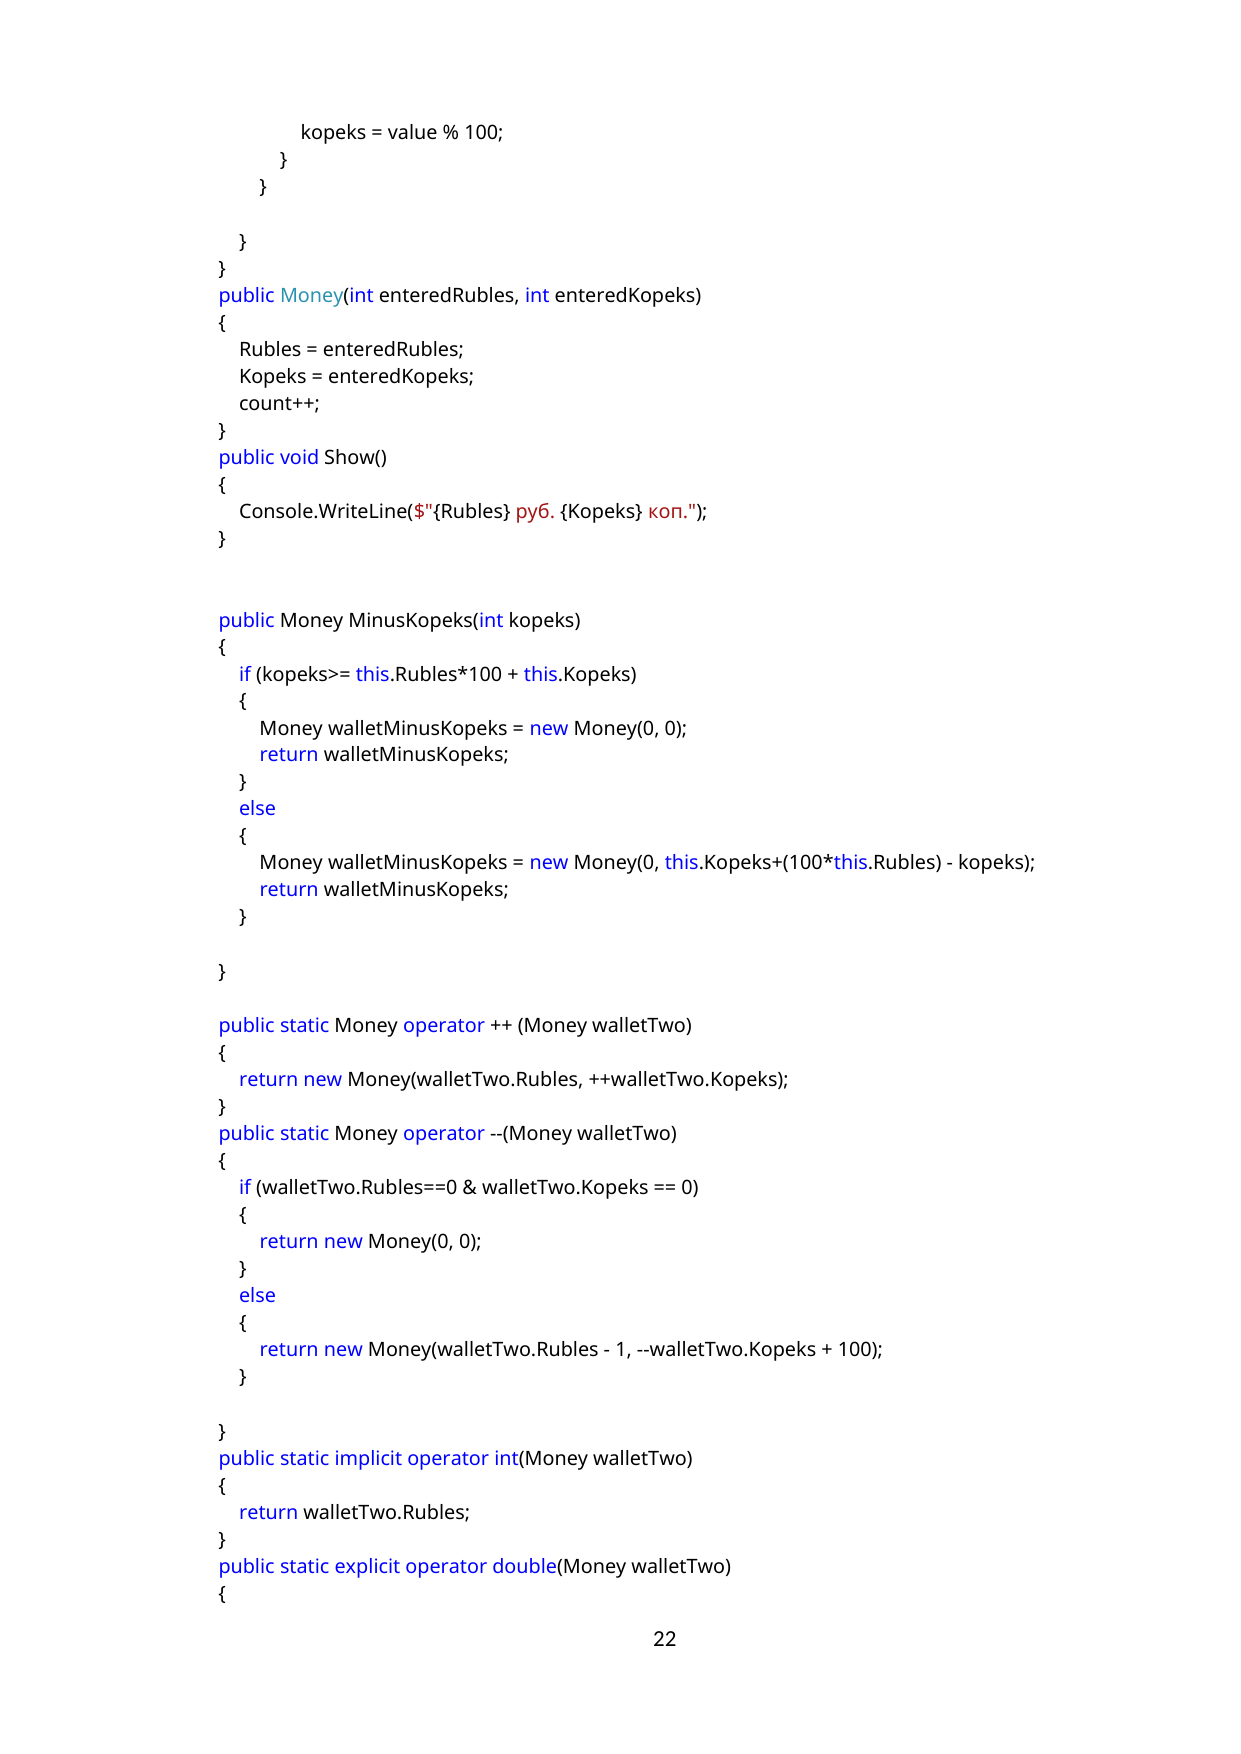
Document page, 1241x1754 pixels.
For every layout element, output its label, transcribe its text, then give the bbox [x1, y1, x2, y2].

text return new Money(0, 0); [177, 1227, 1152, 1254]
text } [177, 1092, 1152, 1119]
text { [177, 1471, 1152, 1498]
text } [177, 524, 1152, 551]
text } [177, 145, 1152, 172]
text public static explicit operator double(Money walletTwo) [177, 1552, 1152, 1579]
text public Money(int enteredRubles, int enteredKopeks) [177, 281, 1152, 308]
text return walletMinusKopeks; [177, 741, 1152, 768]
text else [177, 795, 1152, 822]
text return walletMinusKopeks; [177, 876, 1152, 903]
text { [177, 308, 1152, 335]
text } [177, 958, 1152, 984]
text { [177, 633, 1152, 660]
text } [177, 172, 1152, 199]
text if (walletTwo.Rubles==0 & walletTwo.Kopeks == 0) [177, 1173, 1152, 1200]
text { [177, 1200, 1152, 1227]
text } [177, 903, 1152, 929]
text { [177, 1579, 1152, 1606]
text return walletTwo.Rubles; [177, 1498, 1152, 1525]
text } [177, 416, 1152, 443]
text Kopeks = enteredKopeks; [177, 362, 1152, 389]
text } [177, 254, 1152, 281]
text public static implicit operator int(Money walletTwo) [177, 1444, 1152, 1471]
text { [177, 1308, 1152, 1335]
text public void Show() [177, 443, 1152, 470]
text } [177, 1417, 1152, 1444]
text { [177, 470, 1152, 497]
text { [177, 1146, 1152, 1173]
text } [177, 1254, 1152, 1281]
text Console.WriteLine($"{Rubles} руб. {Kopeks} коп."); [177, 497, 1152, 524]
text { [177, 1038, 1152, 1066]
text Money walletMinusKopeks = new Money(0, this.Kopeks+(100*this.Rubles) - kopeks); [177, 849, 1152, 876]
text else [177, 1281, 1152, 1308]
text } [177, 227, 1152, 254]
text } [177, 1362, 1152, 1389]
text } [177, 1525, 1152, 1552]
text kopeks = value % 100; [177, 118, 1152, 145]
text count++; [177, 389, 1152, 416]
text return new Money(walletTwo.Rubles - 1, --walletTwo.Kopeks + 100); [177, 1335, 1152, 1362]
text public static Money operator ++ (Money walletTwo) [177, 1012, 1152, 1038]
text public static Money operator --(Money walletTwo) [177, 1119, 1152, 1146]
text { [177, 822, 1152, 849]
text Rubles = enteredRubles; [177, 335, 1152, 362]
text Money walletMinusKopeks = new Money(0, 0); [177, 714, 1152, 741]
text return new Money(walletTwo.Rubles, ++walletTwo.Kopeks); [177, 1066, 1152, 1092]
text if (kopeks>= this.Rubles*100 + this.Kopeks) [177, 660, 1152, 687]
text public Money MinusKopeks(int kopeks) [177, 606, 1152, 633]
text } [177, 768, 1152, 795]
text { [177, 687, 1152, 714]
